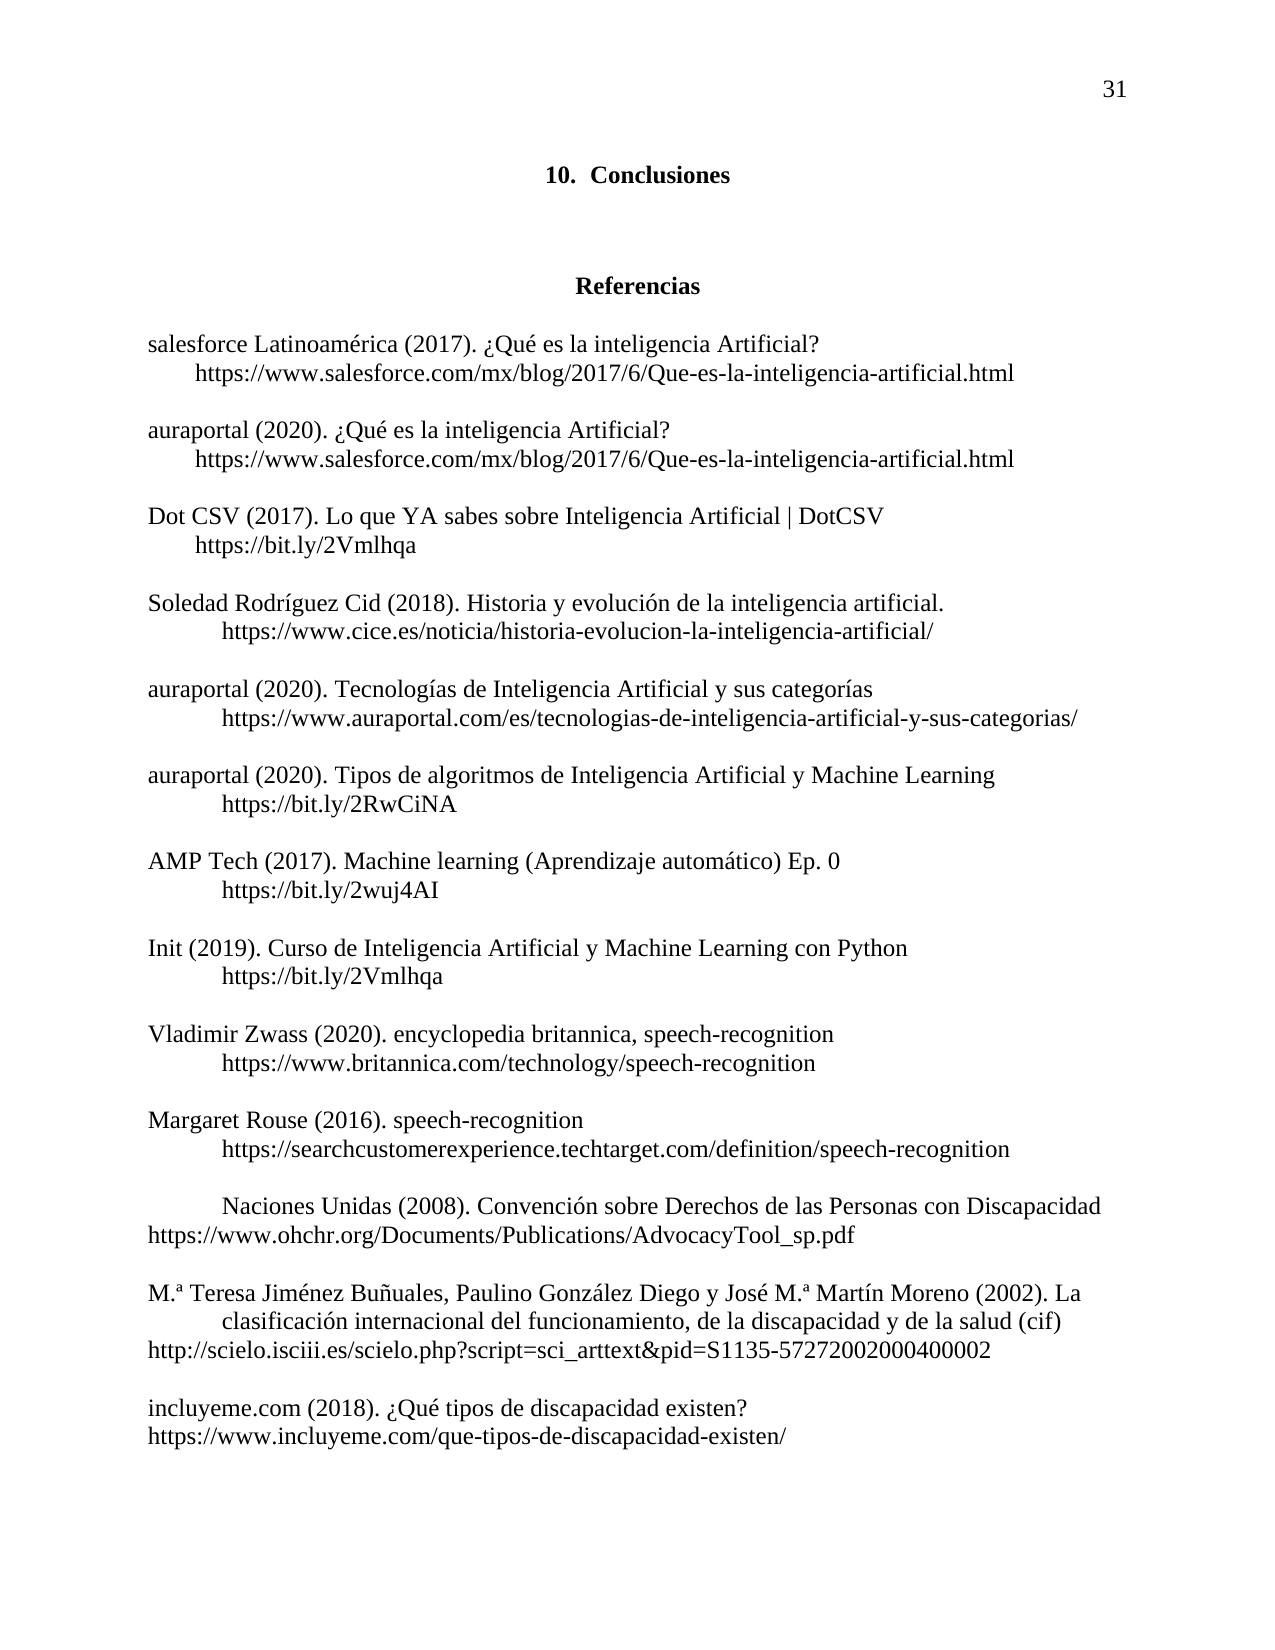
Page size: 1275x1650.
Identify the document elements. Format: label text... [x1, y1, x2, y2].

text https://www.salesforce.com/mx/blog/2017/6/Que-es-la-inteligencia-artificial.html [148, 444, 1127, 473]
text Dot CSV (2017). Lo que YA sabes sobre Inteligencia Artificial | DotCSV [148, 501, 1127, 530]
text https://bit.ly/2Vmlhqa [148, 530, 1127, 559]
text https://www.salesforce.com/mx/blog/2017/6/Que-es-la-inteligencia-artificial.html [148, 358, 1127, 386]
text https://bit.ly/2wuj4AI [148, 875, 1127, 904]
text Soledad Rodríguez Cid (2018). Historia y evolución de la inteligencia artificial. https://www.cice.es/noticia/historia-evolucion-la-inteligencia-artificial/ [148, 588, 1127, 645]
text AMP Tech (2017). Machine learning (Aprendizaje automático) Ep. 0 [148, 846, 1127, 875]
text Vladimir Zwass (2020). encyclopedia britannica, speech-recognition https://www.britannica.com/technology/speech-recognition [148, 1019, 1127, 1076]
text M.ª Teresa Jiménez Buñuales, Paulino González Diego y José M.ª Martín Moreno (2002). La clasificación internacional del funcionamiento, de la discapacidad y de la salud (cif) [148, 1278, 1127, 1335]
text auraportal (2020). ¿Qué es la inteligencia Artificial? [148, 415, 1127, 444]
text https://www.auraportal.com/es/tecnologias-de-inteligencia-artificial-y-sus-categorias/ [148, 703, 1127, 731]
subtitle Conclusiones [148, 160, 1127, 189]
subtitle Referencias [148, 271, 1127, 300]
text auraportal (2020). Tipos de algoritmos de Inteligencia Artificial y Machine Learning [148, 760, 1127, 789]
text Init (2019). Curso de Inteligencia Artificial y Machine Learning con Python https://bit.ly/2Vmlhqa [148, 933, 1127, 990]
text salesforce Latinoamérica (2017). ¿Qué es la inteligencia Artificial? [148, 329, 1127, 358]
text Margaret Rouse (2016). speech-recognition https://searchcustomerexperience.techtarget.com/definition/speech-recognition [148, 1105, 1127, 1163]
text incluyeme.com (2018). ¿Qué tipos de discapacidad existen? [148, 1393, 1127, 1421]
text Naciones Unidas (2008). Convención sobre Derechos de las Personas con Discapacidad [148, 1191, 1127, 1220]
text auraportal (2020). Tecnologías de Inteligencia Artificial y sus categorías [148, 674, 1127, 703]
text https://www.ohchr.org/Documents/Publications/AdvocacyTool_sp.pdf [148, 1220, 1127, 1249]
text http://scielo.isciii.es/scielo.php?script=sci_arttext&pid=S1135-57272002000400002 [148, 1335, 1127, 1364]
text https://www.incluyeme.com/que-tipos-de-discapacidad-existen/ [148, 1421, 1127, 1450]
text https://bit.ly/2RwCiNA [148, 789, 1127, 818]
